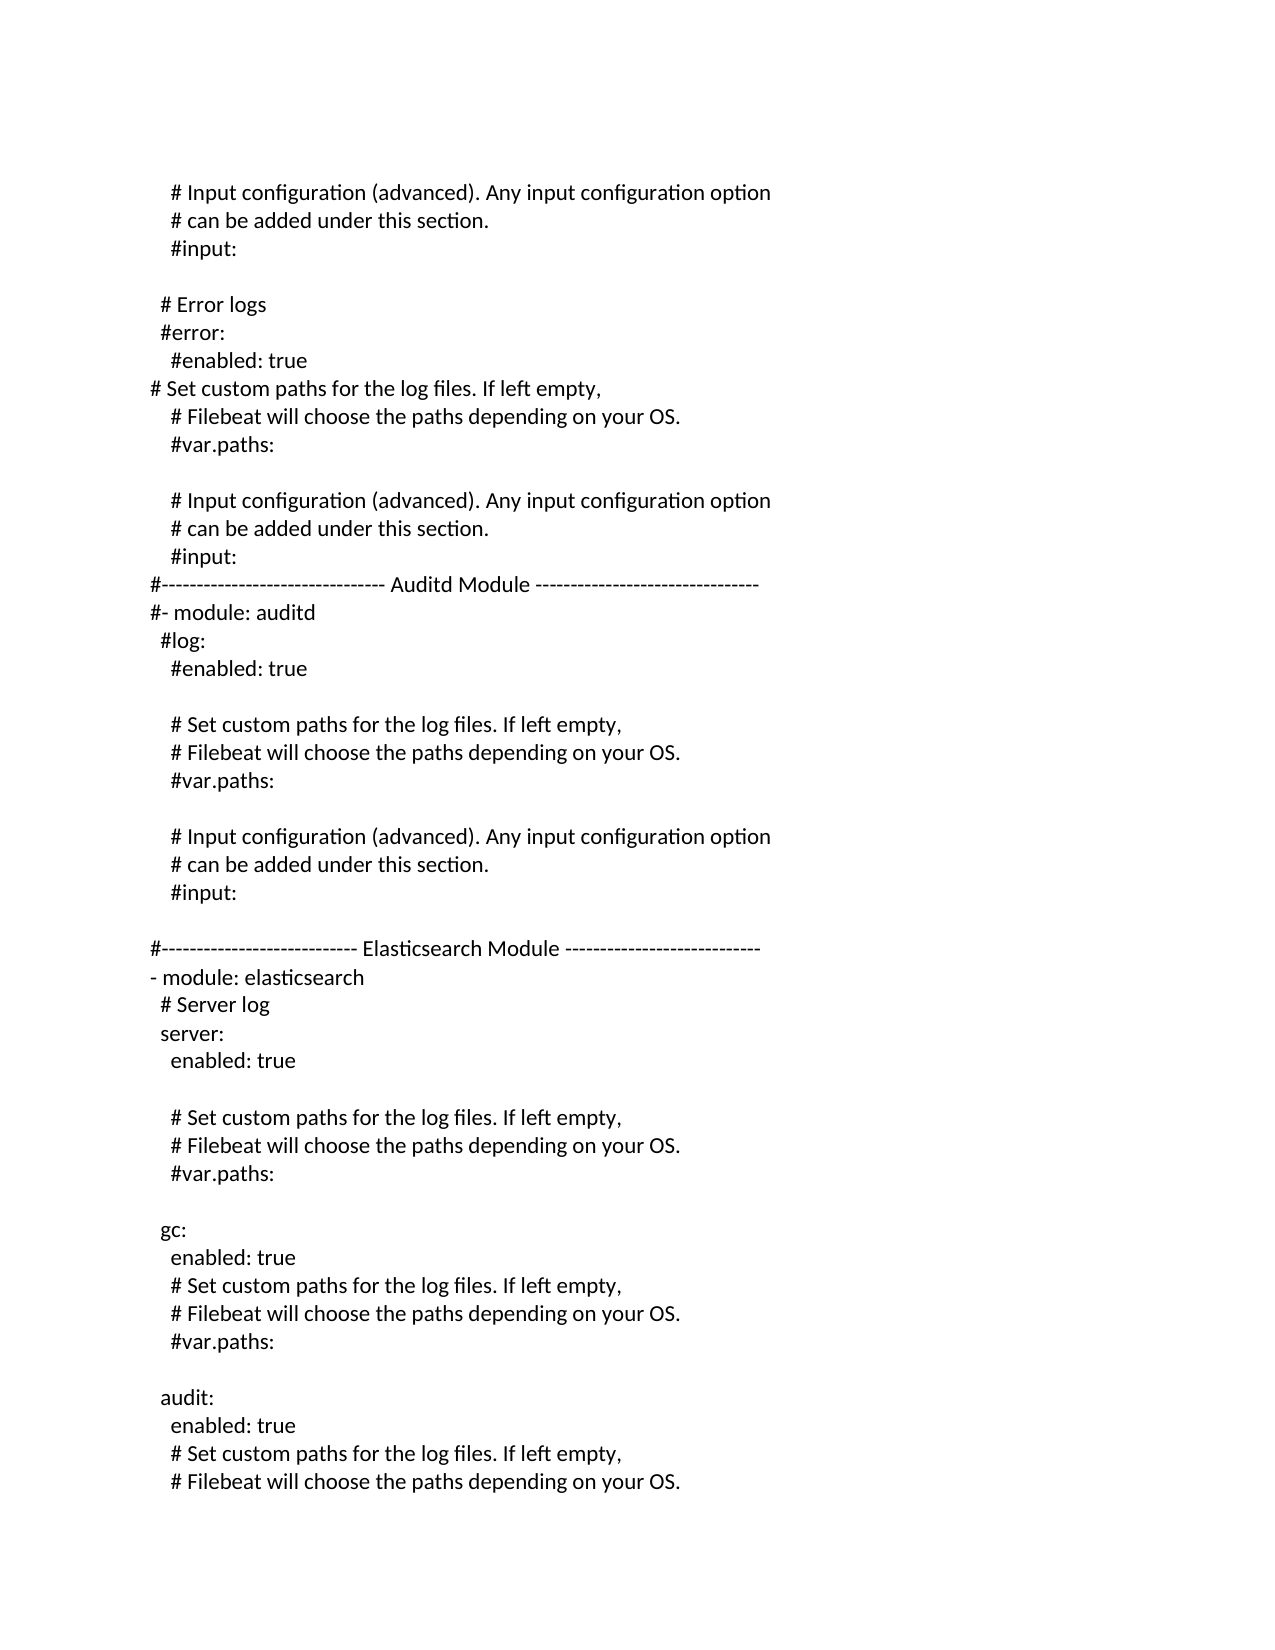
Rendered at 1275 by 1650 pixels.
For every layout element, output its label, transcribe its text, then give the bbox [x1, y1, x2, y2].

text # Set custom paths for the log files. If left empty, [150, 710, 1125, 738]
text #---------------------------- Elasticsearch Module ---------------------------- [150, 934, 1125, 963]
text #var.paths: [150, 1327, 1125, 1355]
text #var.paths: [150, 1159, 1125, 1187]
text # can be added under this section. [150, 206, 1125, 234]
text - module: elasticsearch [150, 963, 1125, 991]
text enabled: true [150, 1047, 1125, 1075]
text # can be added under this section. [150, 851, 1125, 878]
text #- module: auditd [150, 598, 1125, 626]
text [150, 1467, 1125, 1495]
text enabled: true [150, 1243, 1125, 1271]
text # Input configuration (advanced). Any input configuration option [150, 486, 1125, 514]
text # Set custom paths for the log files. If left empty, [150, 1103, 1125, 1131]
text # Filebeat will choose the paths depending on your OS. [150, 738, 1125, 766]
text # Input configuration (advanced). Any input configuration option [150, 822, 1125, 851]
text enabled: true [150, 1411, 1125, 1439]
text #-------------------------------- Auditd Module -------------------------------- [150, 570, 1125, 598]
text # can be added under this section. [150, 514, 1125, 542]
text #input: [150, 234, 1125, 262]
text audit: [150, 1383, 1125, 1411]
text #var.paths: [150, 766, 1125, 794]
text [150, 1299, 1125, 1327]
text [150, 374, 1125, 402]
text #error: [150, 318, 1125, 346]
text #enabled: true [150, 654, 1125, 682]
text #input: [150, 542, 1125, 570]
text # Set custom paths for the log files. If left empty, [150, 1271, 1125, 1299]
text #var.paths: [150, 430, 1125, 458]
text # Filebeat will choose the paths depending on your OS. [150, 1131, 1125, 1159]
text gc: [150, 1215, 1125, 1243]
text #log: [150, 626, 1125, 654]
text # Server log [150, 991, 1125, 1019]
text #input: [150, 878, 1125, 907]
text #enabled: true [150, 346, 1125, 374]
text server: [150, 1019, 1125, 1047]
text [150, 1439, 1125, 1467]
text # Error logs [150, 290, 1125, 318]
text # Input configuration (advanced). Any input configuration option [150, 178, 1125, 206]
text # Filebeat will choose the paths depending on your OS. [150, 402, 1125, 430]
